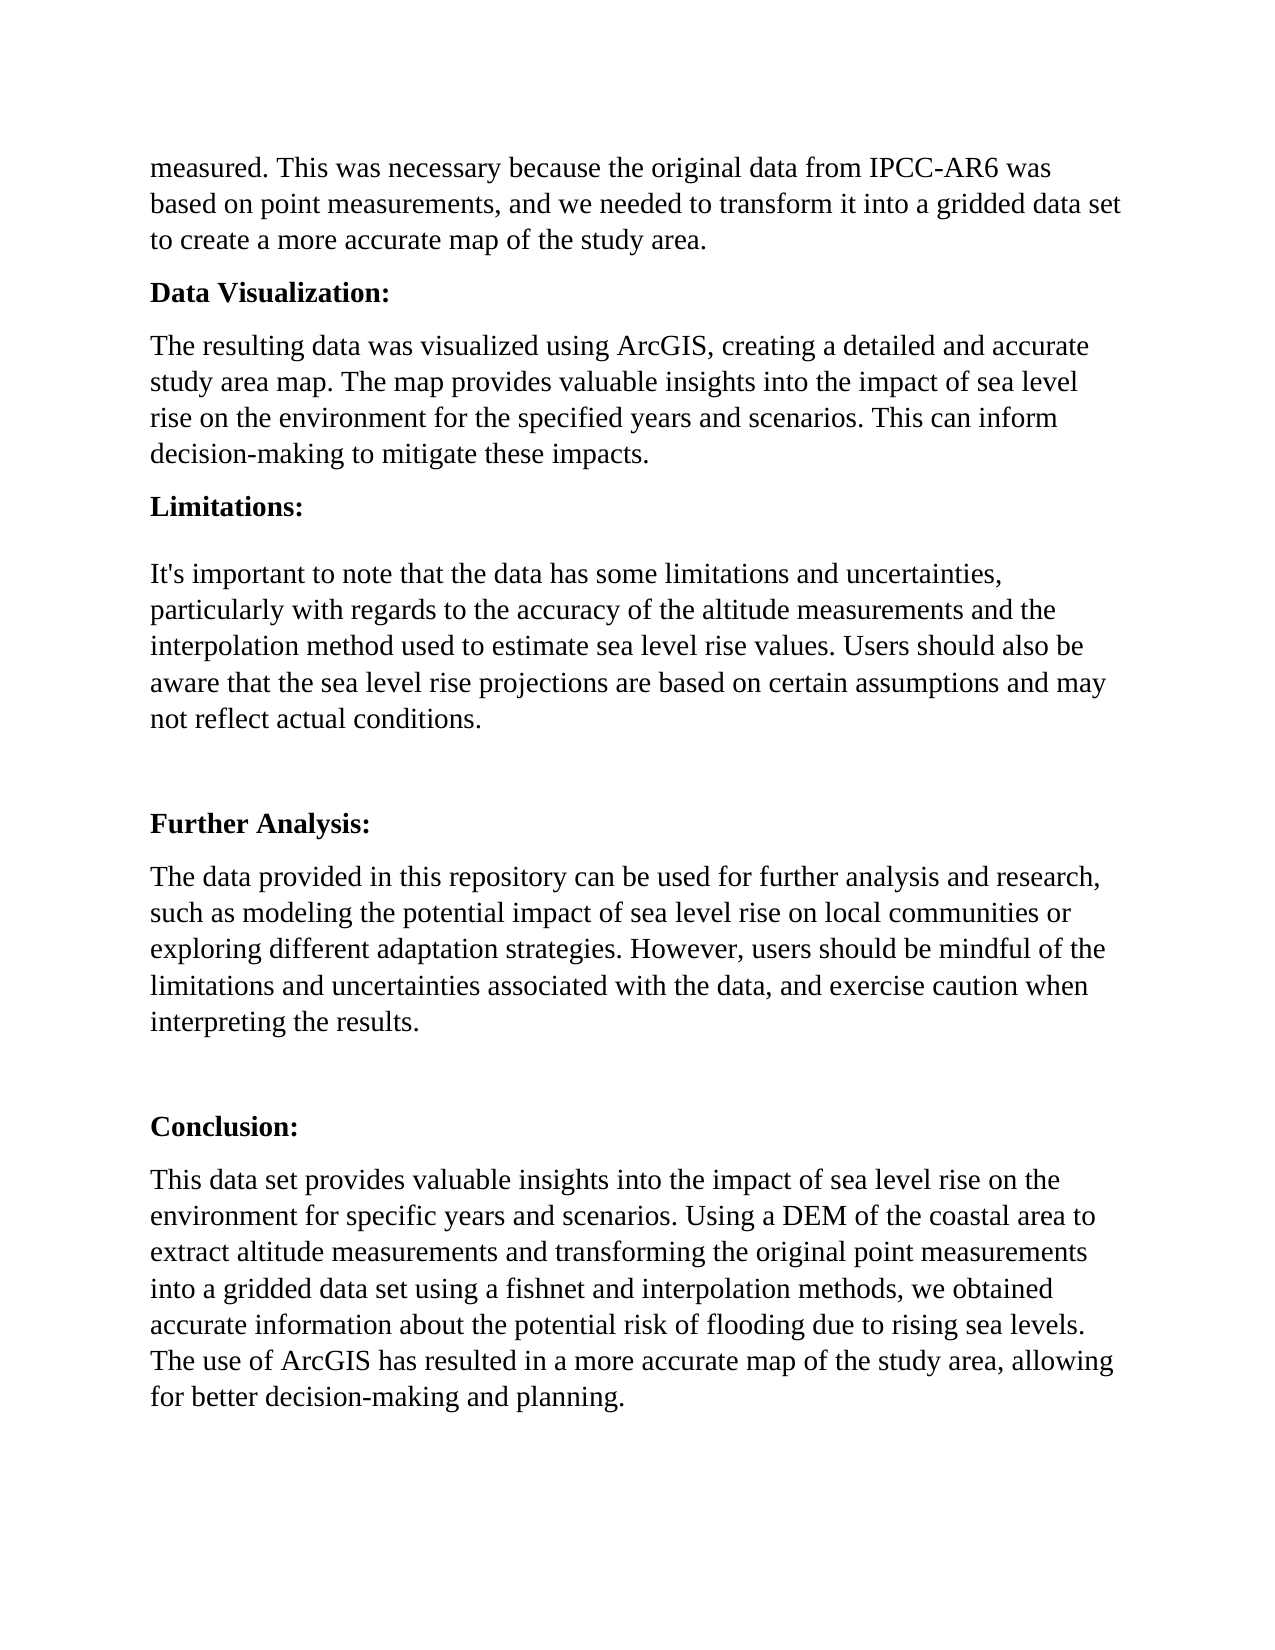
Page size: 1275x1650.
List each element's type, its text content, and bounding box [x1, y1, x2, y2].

text The resulting data was visualized using ArcGIS, creating a detailed and accurate study area map. The map provides valuable insights into the impact of sea level rise on the environment for the specified years and scenarios. This can inform decision-making to mitigate these impacts. [150, 328, 1125, 470]
text This data set provides valuable insights into the impact of sea level rise on the environment for specific years and scenarios. Using a DEM of the coastal area to extract altitude measurements and transforming the original point measurements into a gridded data set using a fishnet and interpolation methods, we obtained accurate information about the potential risk of flooding due to rising sea levels. The use of ArcGIS has resulted in a more accurate map of the study area, allowing for better decision-making and planning. [150, 1162, 1125, 1413]
text Data Visualization: [150, 275, 1125, 309]
text Conclusion: [150, 1109, 1125, 1143]
text Further Analysis: [150, 806, 1125, 840]
text It's important to note that the data has some limitations and uncertainties, particularly with regards to the accuracy of the altitude measurements and the interpolation method used to estimate sea level rise values. Users should also be aware that the sea level rise projections are based on certain assumptions and may not reflect actual conditions. [150, 556, 1125, 734]
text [150, 150, 1125, 256]
text The data provided in this repository can be used for further analysis and research, such as modeling the potential impact of sea level rise on local communities or exploring different adaptation strategies. However, users should be mindful of the limitations and uncertainties associated with the data, and exercise caution when interpreting the results. [150, 859, 1125, 1037]
text Limitations: [150, 489, 1125, 523]
